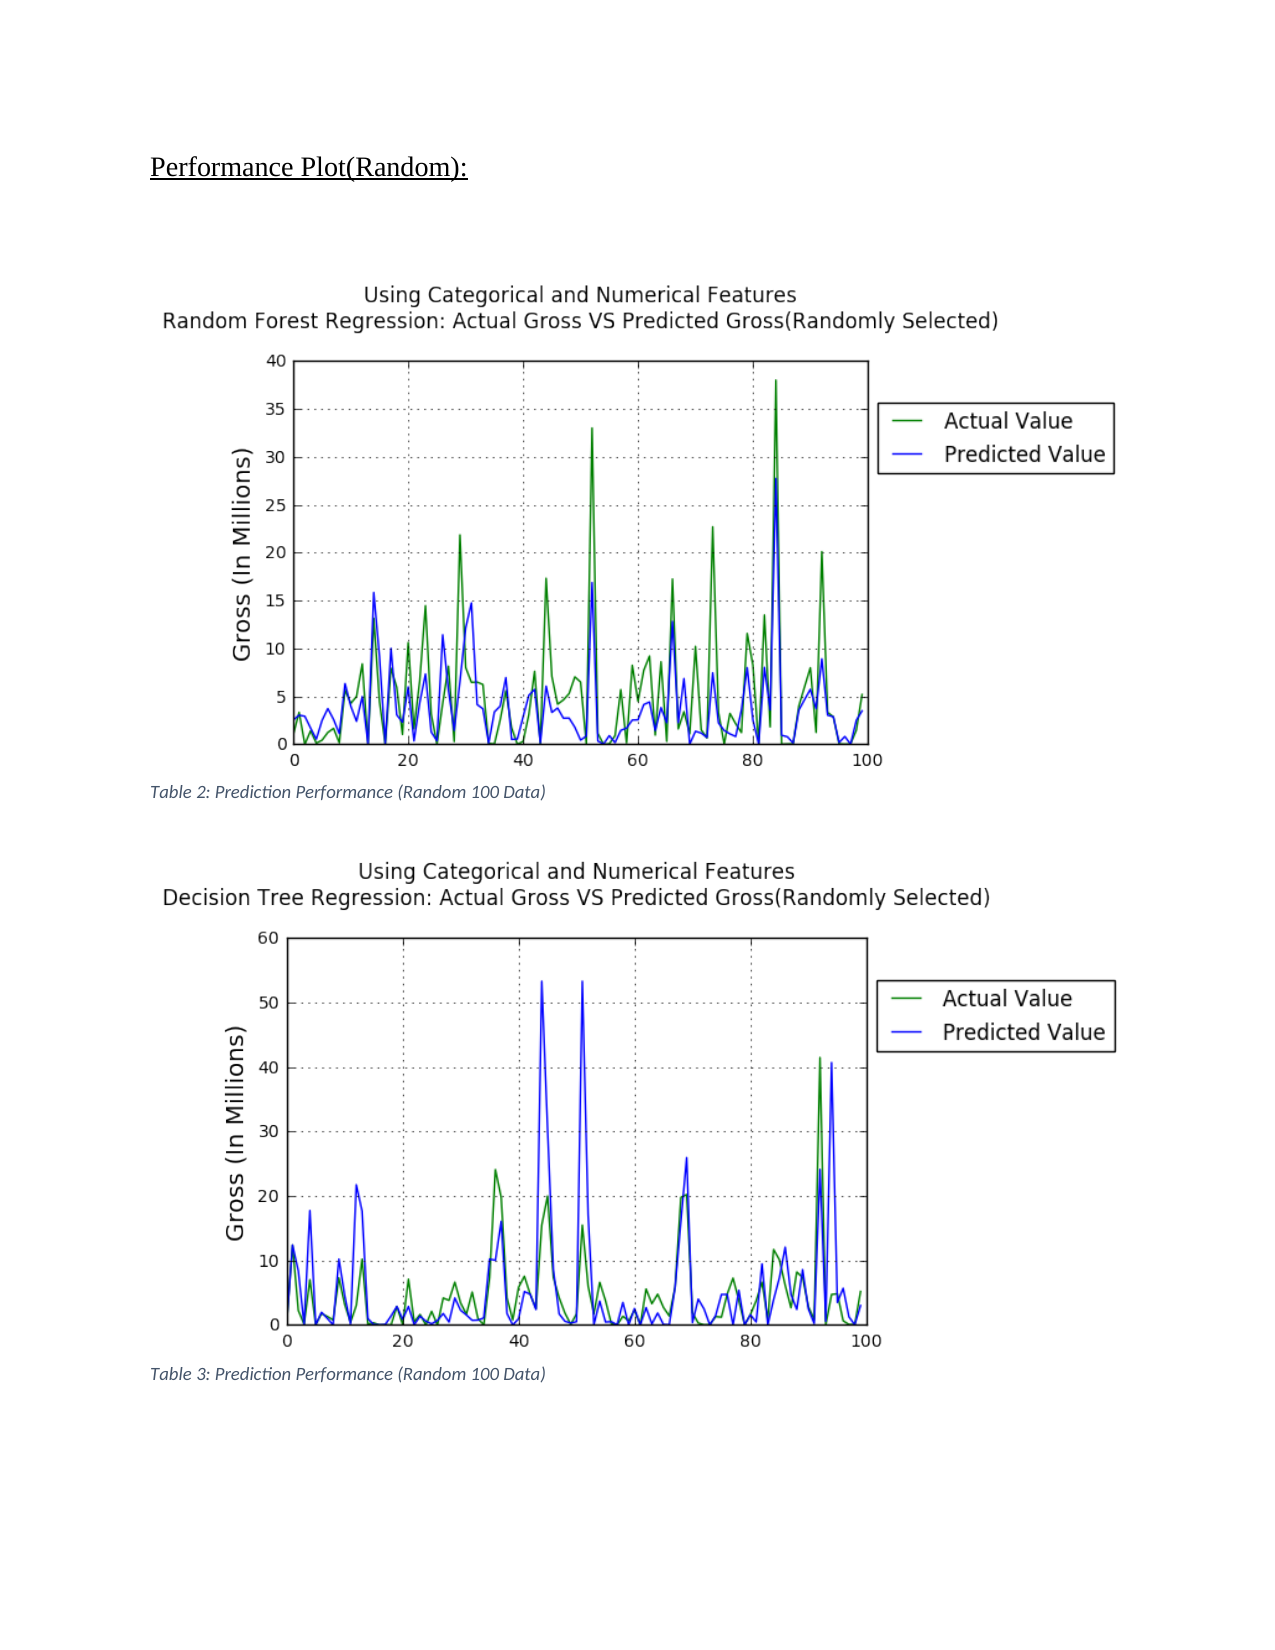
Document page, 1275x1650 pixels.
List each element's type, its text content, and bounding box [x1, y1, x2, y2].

picture [150, 824, 1125, 1362]
text Table : Prediction Performance (Random 100 Data) [150, 1362, 1125, 1385]
picture [150, 247, 1125, 781]
text Table : Prediction Performance (Random 100 Data) [150, 781, 1125, 803]
text Performance Plot(Random): [150, 150, 1125, 182]
